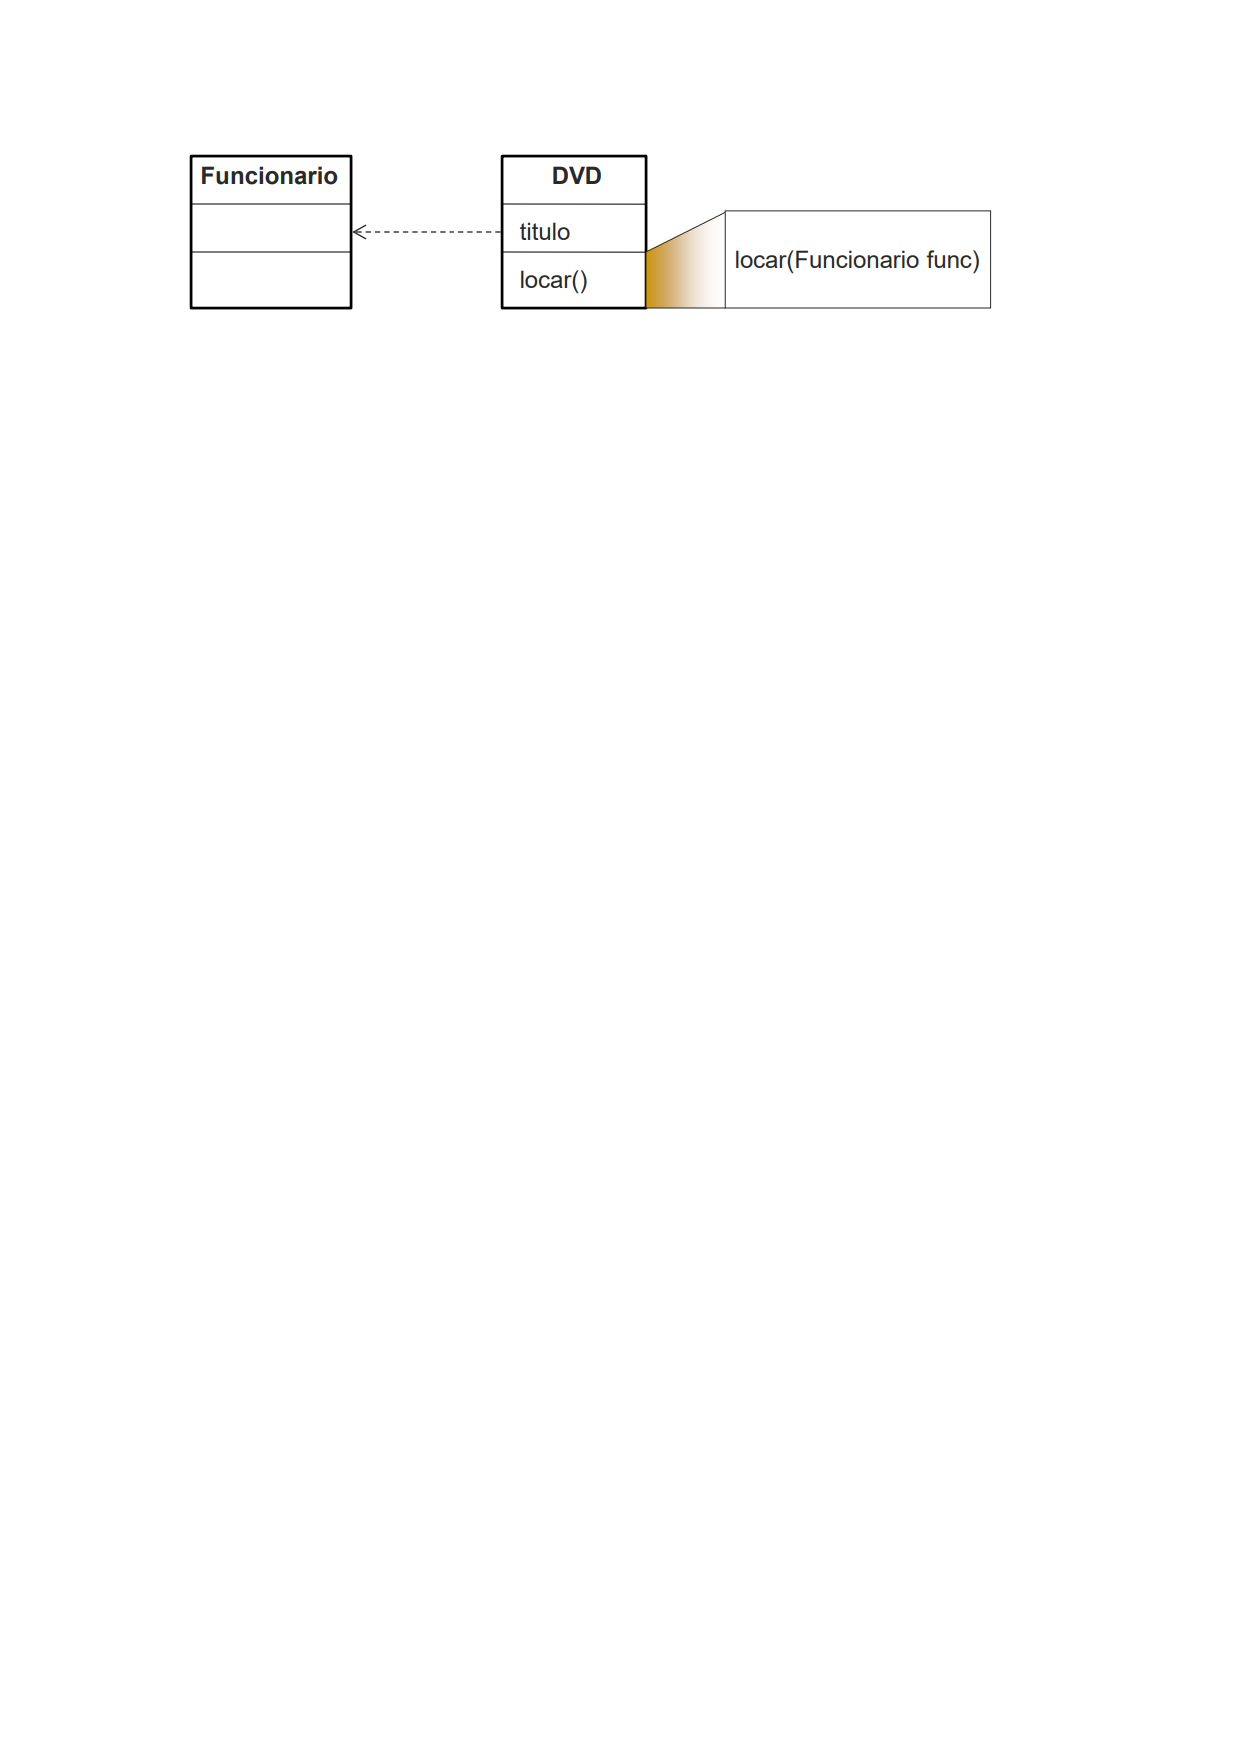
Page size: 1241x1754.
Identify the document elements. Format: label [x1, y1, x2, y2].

picture [177, 147, 998, 325]
